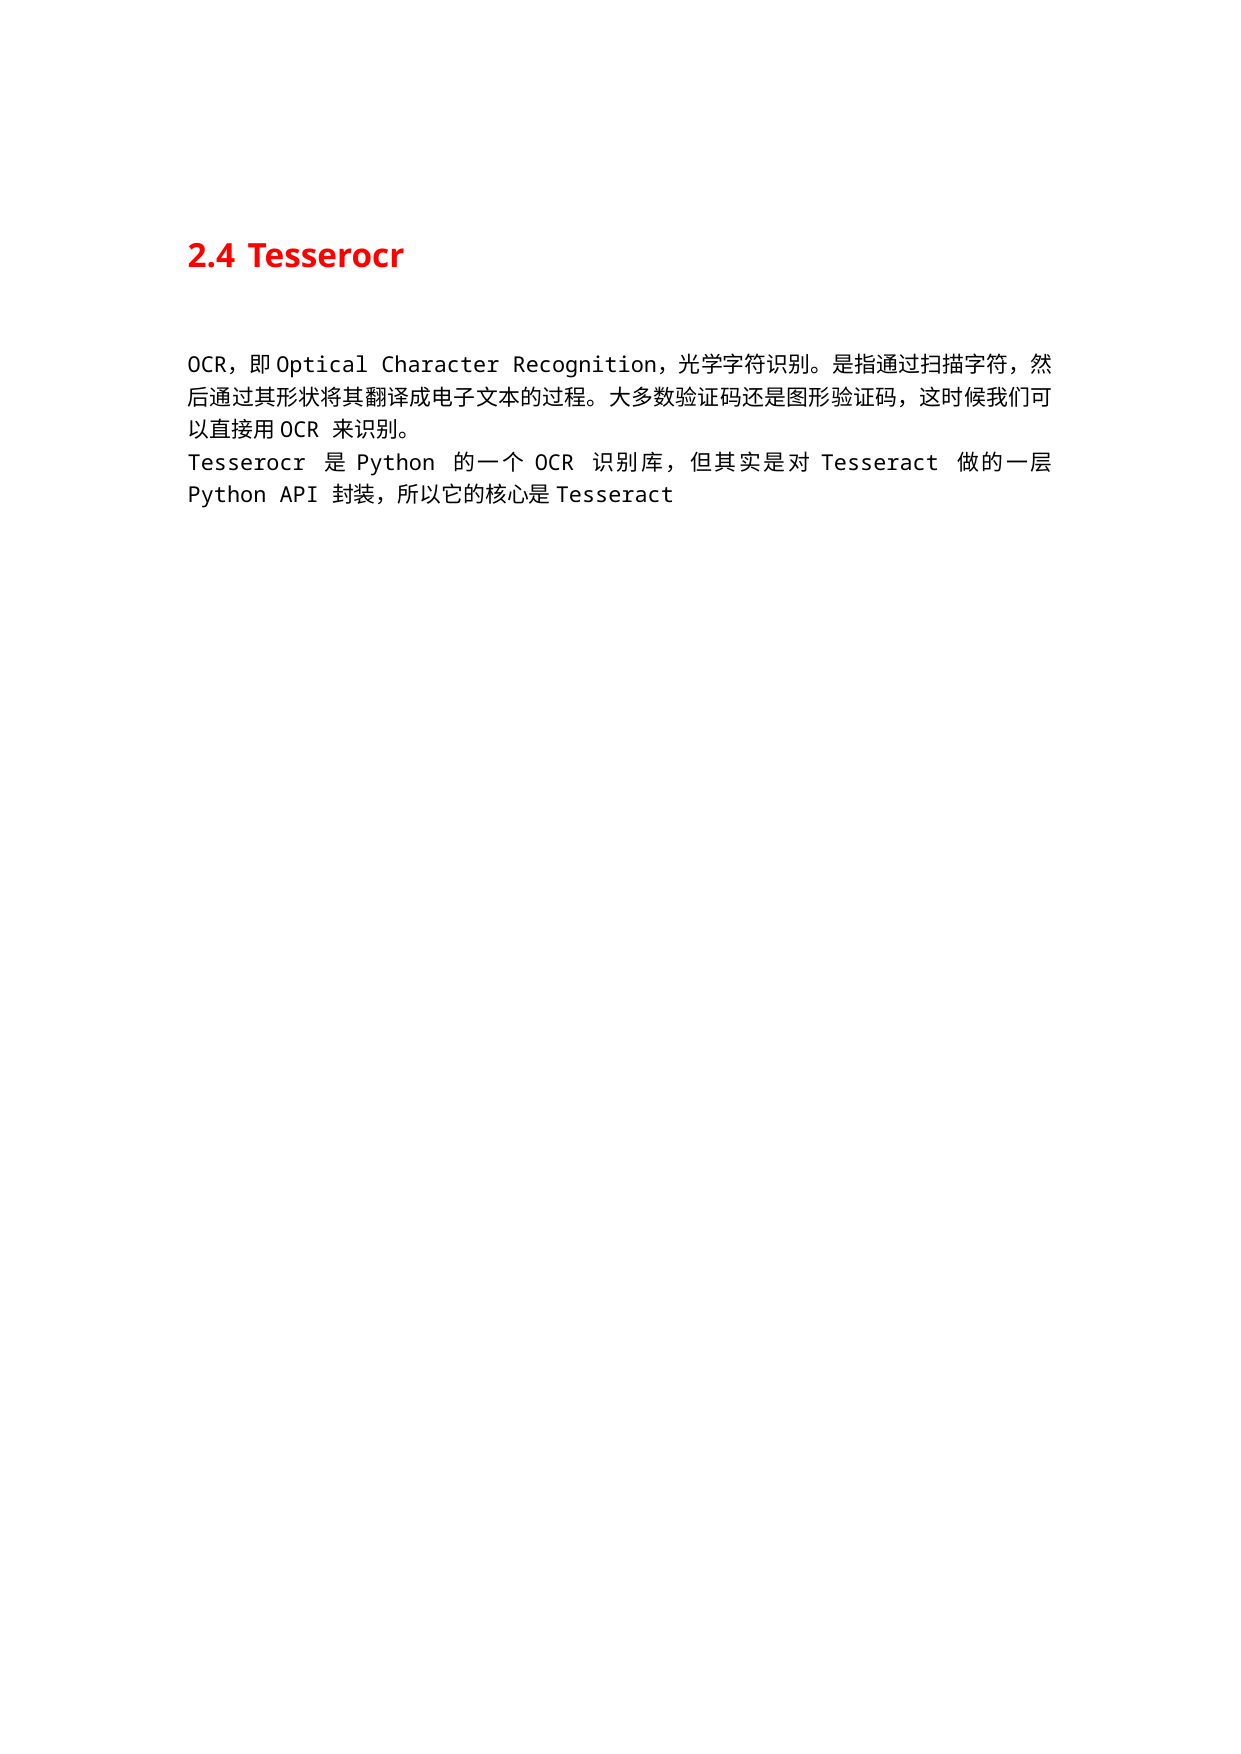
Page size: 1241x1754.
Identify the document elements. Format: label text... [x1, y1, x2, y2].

text Tesserocr 是 Python 的一个 OCR 识别库，但其实是对 Tesseract 做的一层 Python API 封装，所以它的核心是 Tesseract [187, 444, 1053, 509]
text OCR，即 Optical Character Recognition，光学字符识别。是指通过扫描字符，然后通过其形状将其翻译成电子文本的过程。大多数验证码还是图形验证码，这时候我们可以直接用 OCR 来识别。 [187, 347, 1053, 444]
subtitle Tesserocr [187, 222, 1053, 287]
